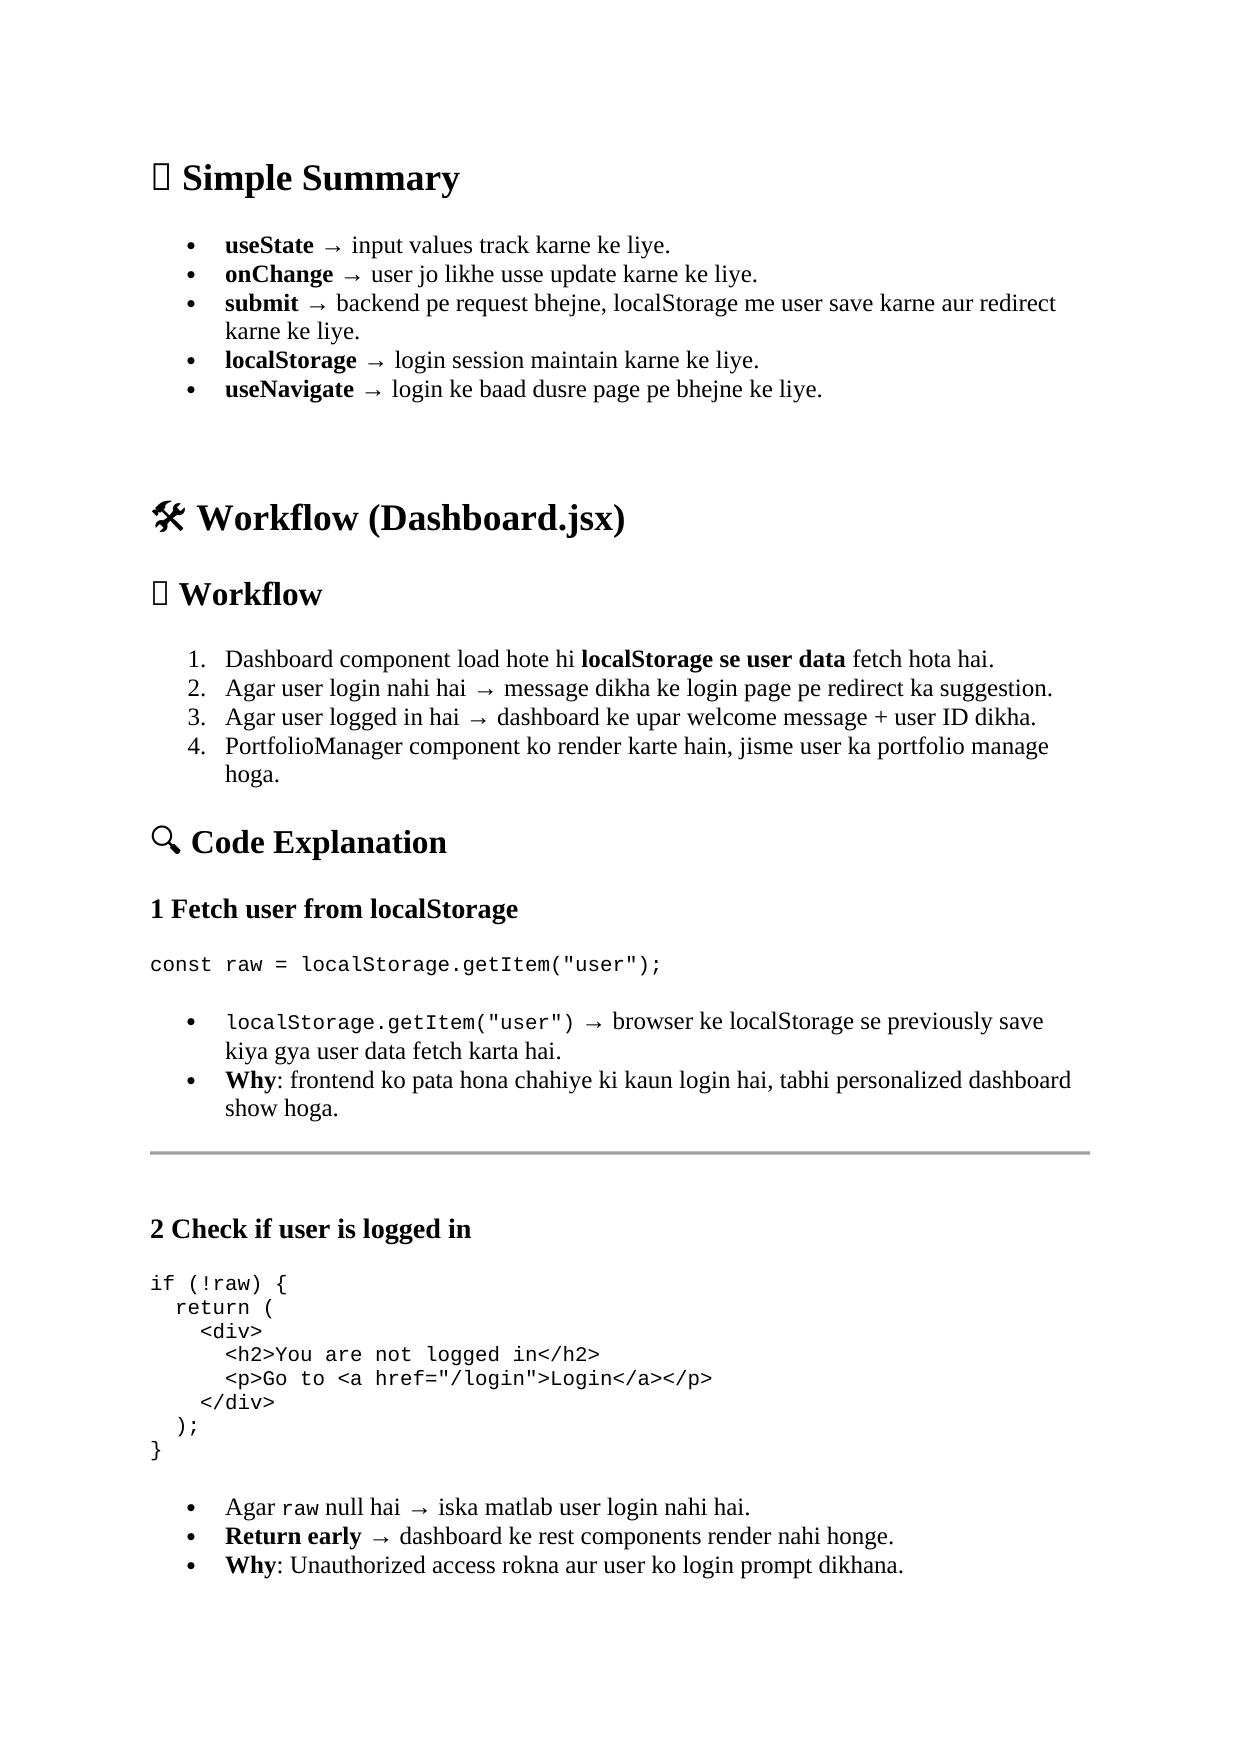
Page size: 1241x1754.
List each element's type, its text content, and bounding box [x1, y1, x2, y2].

list Agar user login nahi hai → message dikha ke login page pe redirect ka suggestion. [187, 673, 1090, 702]
text <div> [150, 1321, 1090, 1344]
list useNavigate → login ke baad dusre page pe bhejne ke liye. [187, 374, 1090, 403]
list Dashboard component load hote hi localStorage se user data fetch hota hai. [187, 644, 1090, 673]
text 🔍 Code Explanation [150, 817, 1090, 863]
text 🔄 Workflow [150, 570, 1090, 615]
text const raw = localStorage.getItem("user"); [150, 954, 1090, 977]
list Why: frontend ko pata hona chahiye ki kaun login hai, tabhi personalized dashboard show hoga. [187, 1065, 1090, 1122]
list onChange → user jo likhe usse update karne ke liye. [187, 259, 1090, 288]
list PortfolioManager component ko render karte hain, jisme user ka portfolio manage hoga. [187, 731, 1090, 788]
list Return early → dashboard ke rest components render nahi honge. [187, 1521, 1090, 1550]
text if (!raw) { [150, 1273, 1090, 1297]
list Agar raw null hai → iska matlab user login nahi hai. [187, 1492, 1090, 1521]
text 1️ Fetch user from localStorage [150, 892, 1090, 924]
text 🛠 Workflow (Dashboard.jsx) [150, 490, 1090, 541]
text return ( [150, 1297, 1090, 1321]
text <p>Go to <a href="/login">Login</a></p> [150, 1368, 1090, 1392]
list localStorage → login session maintain karne ke liye. [187, 345, 1090, 374]
text </div> [150, 1392, 1090, 1415]
list submit → backend pe request bhejne, localStorage me user save karne aur redirect karne ke liye. [187, 288, 1090, 345]
text 📝 Simple Summary [150, 150, 1090, 201]
list Agar user logged in hai → dashboard ke upar welcome message + user ID dikha. [187, 702, 1090, 731]
text <h2>You are not logged in</h2> [150, 1344, 1090, 1368]
list useState → input values track karne ke liye. [187, 230, 1090, 259]
text } [150, 1439, 1090, 1463]
text 2️ Check if user is logged in [150, 1212, 1090, 1244]
list localStorage.getItem("user") → browser ke localStorage se previously save kiya gya user data fetch karta hai. [187, 1006, 1090, 1065]
list Why: Unauthorized access rokna aur user ko login prompt dikhana. [187, 1550, 1090, 1579]
text ); [150, 1415, 1090, 1439]
